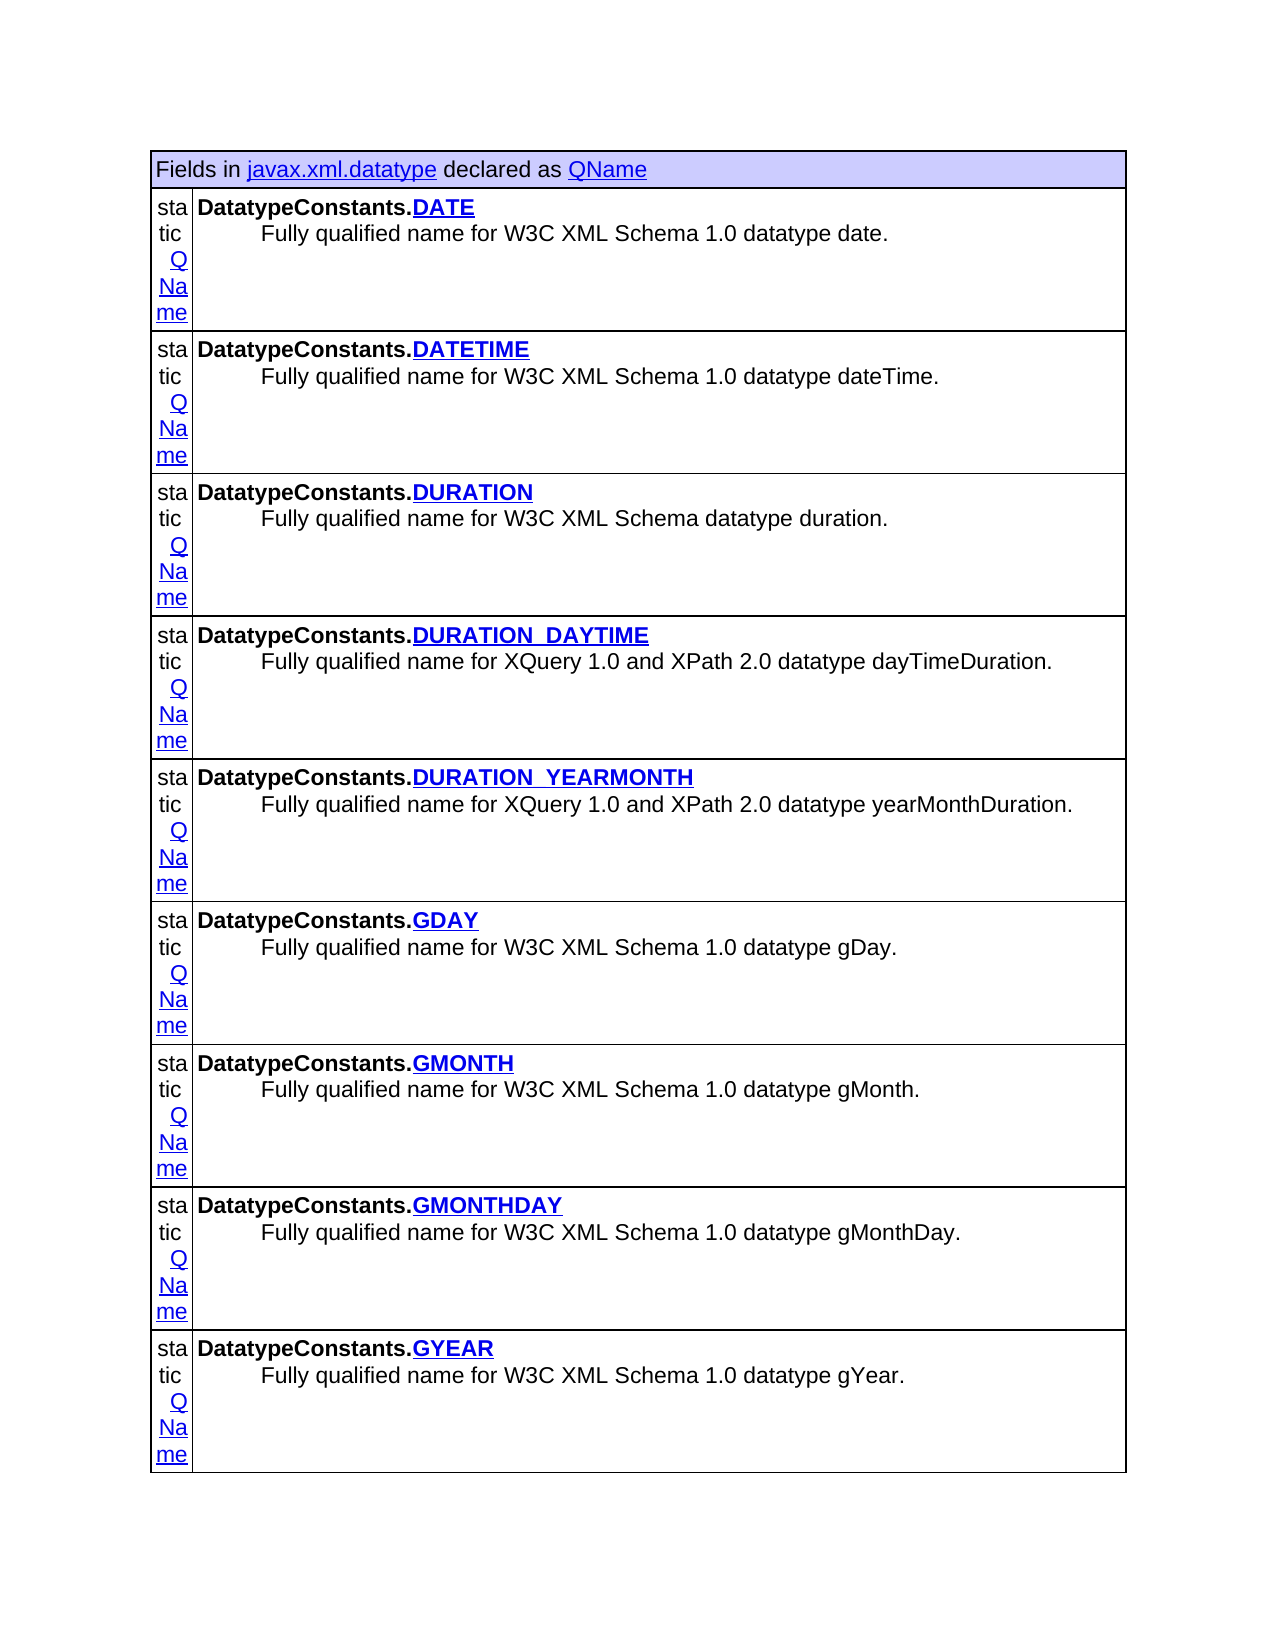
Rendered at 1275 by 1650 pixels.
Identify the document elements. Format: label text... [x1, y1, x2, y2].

table_cell static QName [152, 189, 192, 330]
table_cell static QName [152, 332, 192, 473]
table_cell DatatypeConstants.GYEAR Fully qualified name for W3C XML Schema 1.0 datatype gYear. [193, 1331, 1125, 1472]
table_cell static QName [152, 1331, 192, 1472]
table_cell DatatypeConstants.DATETIME Fully qualified name for W3C XML Schema 1.0 datatype dateTime. [193, 332, 1125, 473]
table_cell DatatypeConstants.DURATION_YEARMONTH Fully qualified name for XQuery 1.0 and XPath 2.0 datatype yearMonthDuration. [193, 760, 1125, 901]
table_cell DatatypeConstants.DURATION_DAYTIME Fully qualified name for XQuery 1.0 and XPath 2.0 datatype dayTimeDuration. [193, 617, 1125, 758]
table_cell static QName [152, 617, 192, 758]
table_cell DatatypeConstants.DATE Fully qualified name for W3C XML Schema 1.0 datatype date. [193, 189, 1125, 330]
table_cell DatatypeConstants.GMONTH Fully qualified name for W3C XML Schema 1.0 datatype gMonth. [193, 1045, 1125, 1186]
table_cell static QName [152, 474, 192, 615]
table_cell DatatypeConstants.GMONTHDAY Fully qualified name for W3C XML Schema 1.0 datatype gMonthDay. [193, 1188, 1125, 1329]
table_header Fields in javax.xml.datatype declared as QName [152, 152, 1125, 187]
table_cell DatatypeConstants.GDAY Fully qualified name for W3C XML Schema 1.0 datatype gDay. [193, 902, 1125, 1043]
table_cell static QName [152, 902, 192, 1043]
table_cell DatatypeConstants.DURATION Fully qualified name for W3C XML Schema datatype duration. [193, 474, 1125, 615]
table_cell static QName [152, 1188, 192, 1329]
table_cell static QName [152, 1045, 192, 1186]
table_cell static QName [152, 760, 192, 901]
